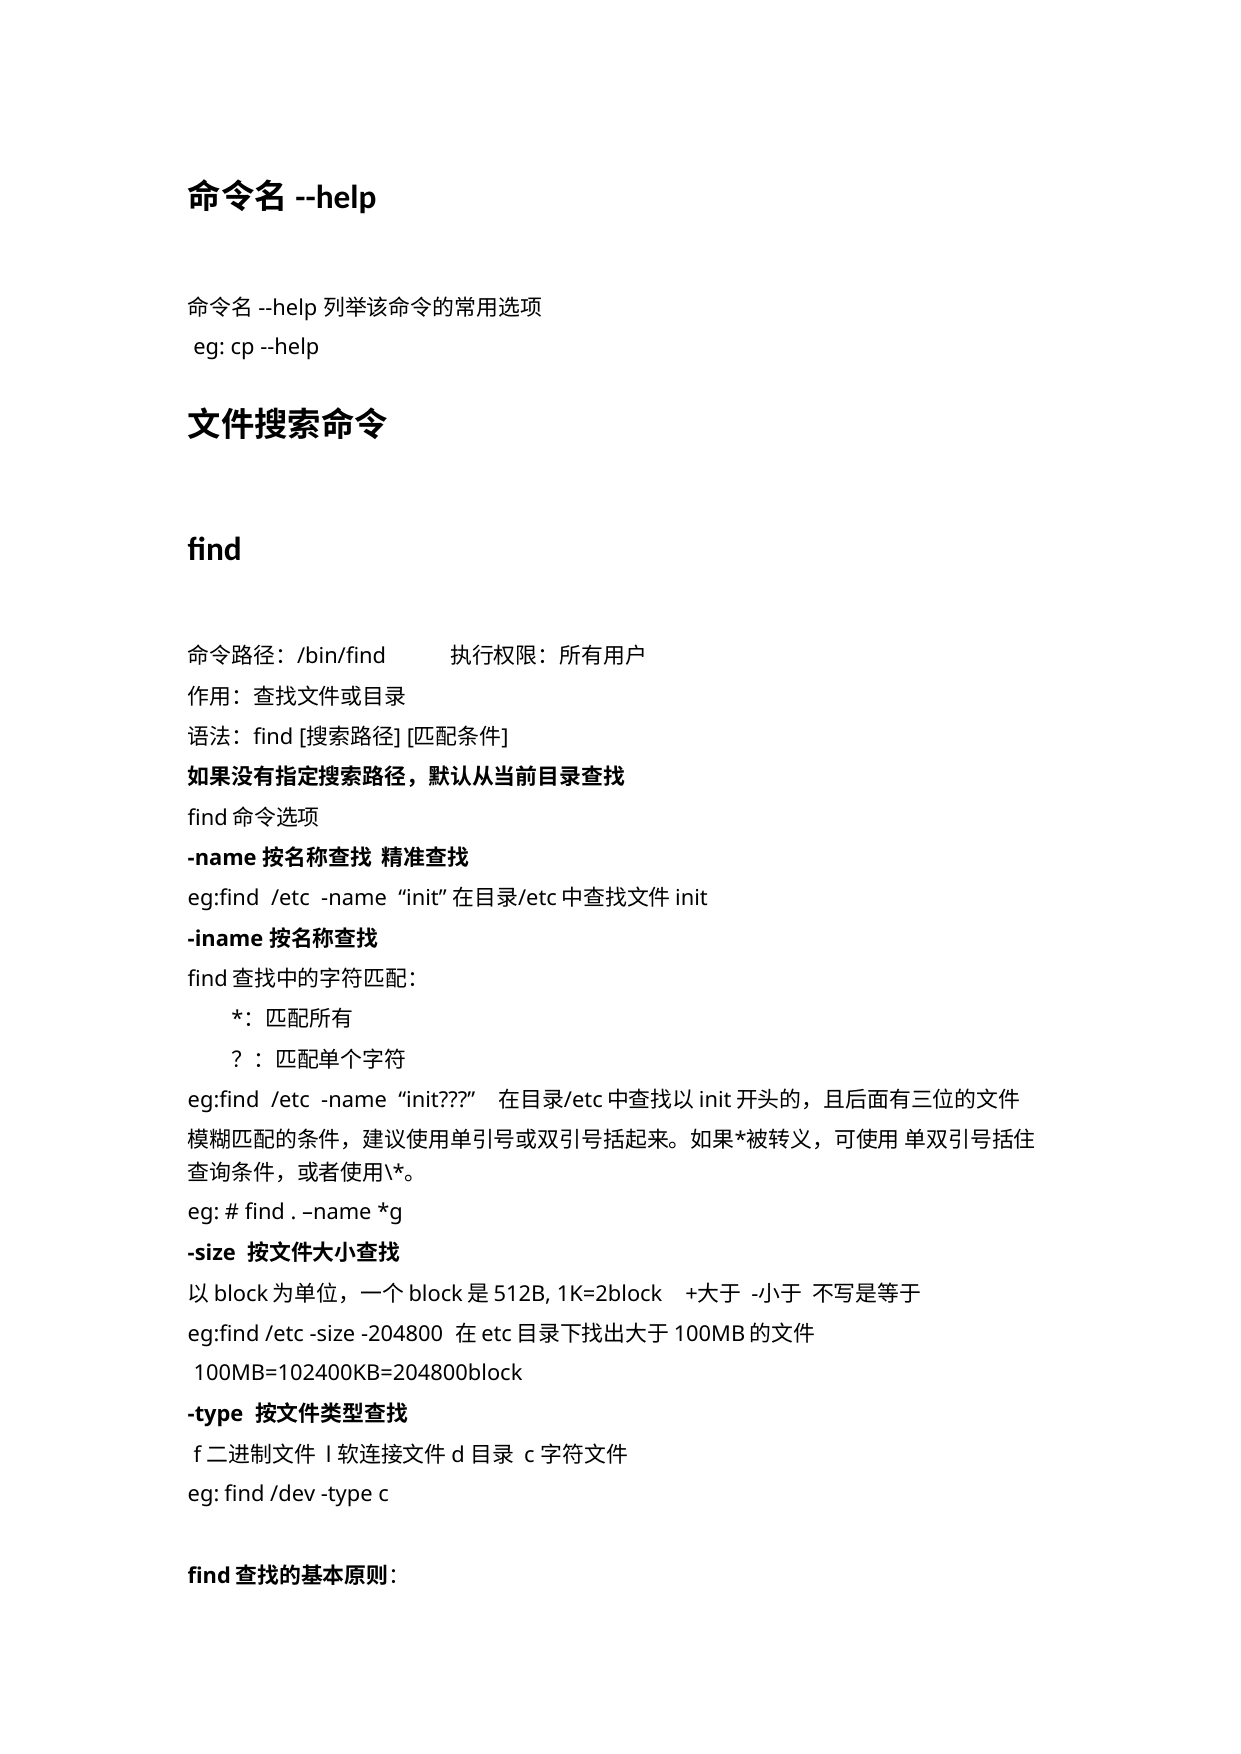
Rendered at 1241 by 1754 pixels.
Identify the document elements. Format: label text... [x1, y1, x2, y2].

text -type 按文件类型查找 [187, 1396, 1053, 1429]
text find查找的基本原则： [187, 1557, 1053, 1590]
text 命令名 --help 列举该命令的常用选项 [187, 289, 1053, 322]
text eg:find /etc -name “init???” 在目录/etc中查找以init开头的，且后面有三位的文件 [187, 1081, 1053, 1114]
text -name 按名称查找 精准查找 [187, 839, 1053, 872]
text eg: cp --help [187, 329, 1053, 362]
text eg:find /etc -name “init” 在目录/etc中查找文件init [187, 880, 1053, 912]
text 以block为单位，一个block是512B, 1K=2block +大于 -小于 不写是等于 [187, 1275, 1053, 1308]
text 命令路径：/bin/find 执行权限：所有用户 [187, 638, 1053, 671]
text eg:find /etc -size -204800 在etc目录下找出大于100MB的文件 [187, 1316, 1053, 1348]
text eg: # find . –name *g [187, 1194, 1053, 1227]
text 模糊匹配的条件，建议使用单引号或双引号括起来。如果*被转义，可使用 单双引号括住查询条件，或者使用\*。 [187, 1122, 1053, 1187]
text 100MB=102400KB=204800block [187, 1356, 1053, 1388]
subtitle find [187, 516, 1053, 581]
text find查找中的字符匹配： [187, 961, 1053, 993]
subtitle 文件搜索命令 [187, 389, 1053, 454]
subtitle 命令名 --help [187, 162, 1053, 227]
text eg: find /dev -type c [187, 1477, 1053, 1509]
text find命令选项 [187, 799, 1053, 832]
text -size 按文件大小查找 [187, 1235, 1053, 1267]
text 如果没有指定搜索路径，默认从当前目录查找 [187, 759, 1053, 791]
text f 二进制文件 l 软连接文件 d 目录 c 字符文件 [187, 1436, 1053, 1469]
text *：匹配所有 [187, 1001, 1053, 1033]
text -iname 按名称查找 [187, 920, 1053, 953]
text 语法：find [搜索路径] [匹配条件] [501, 719, 1053, 751]
text 作用：查找文件或目录 [187, 678, 1053, 711]
text ？：匹配单个字符 [187, 1041, 1053, 1074]
